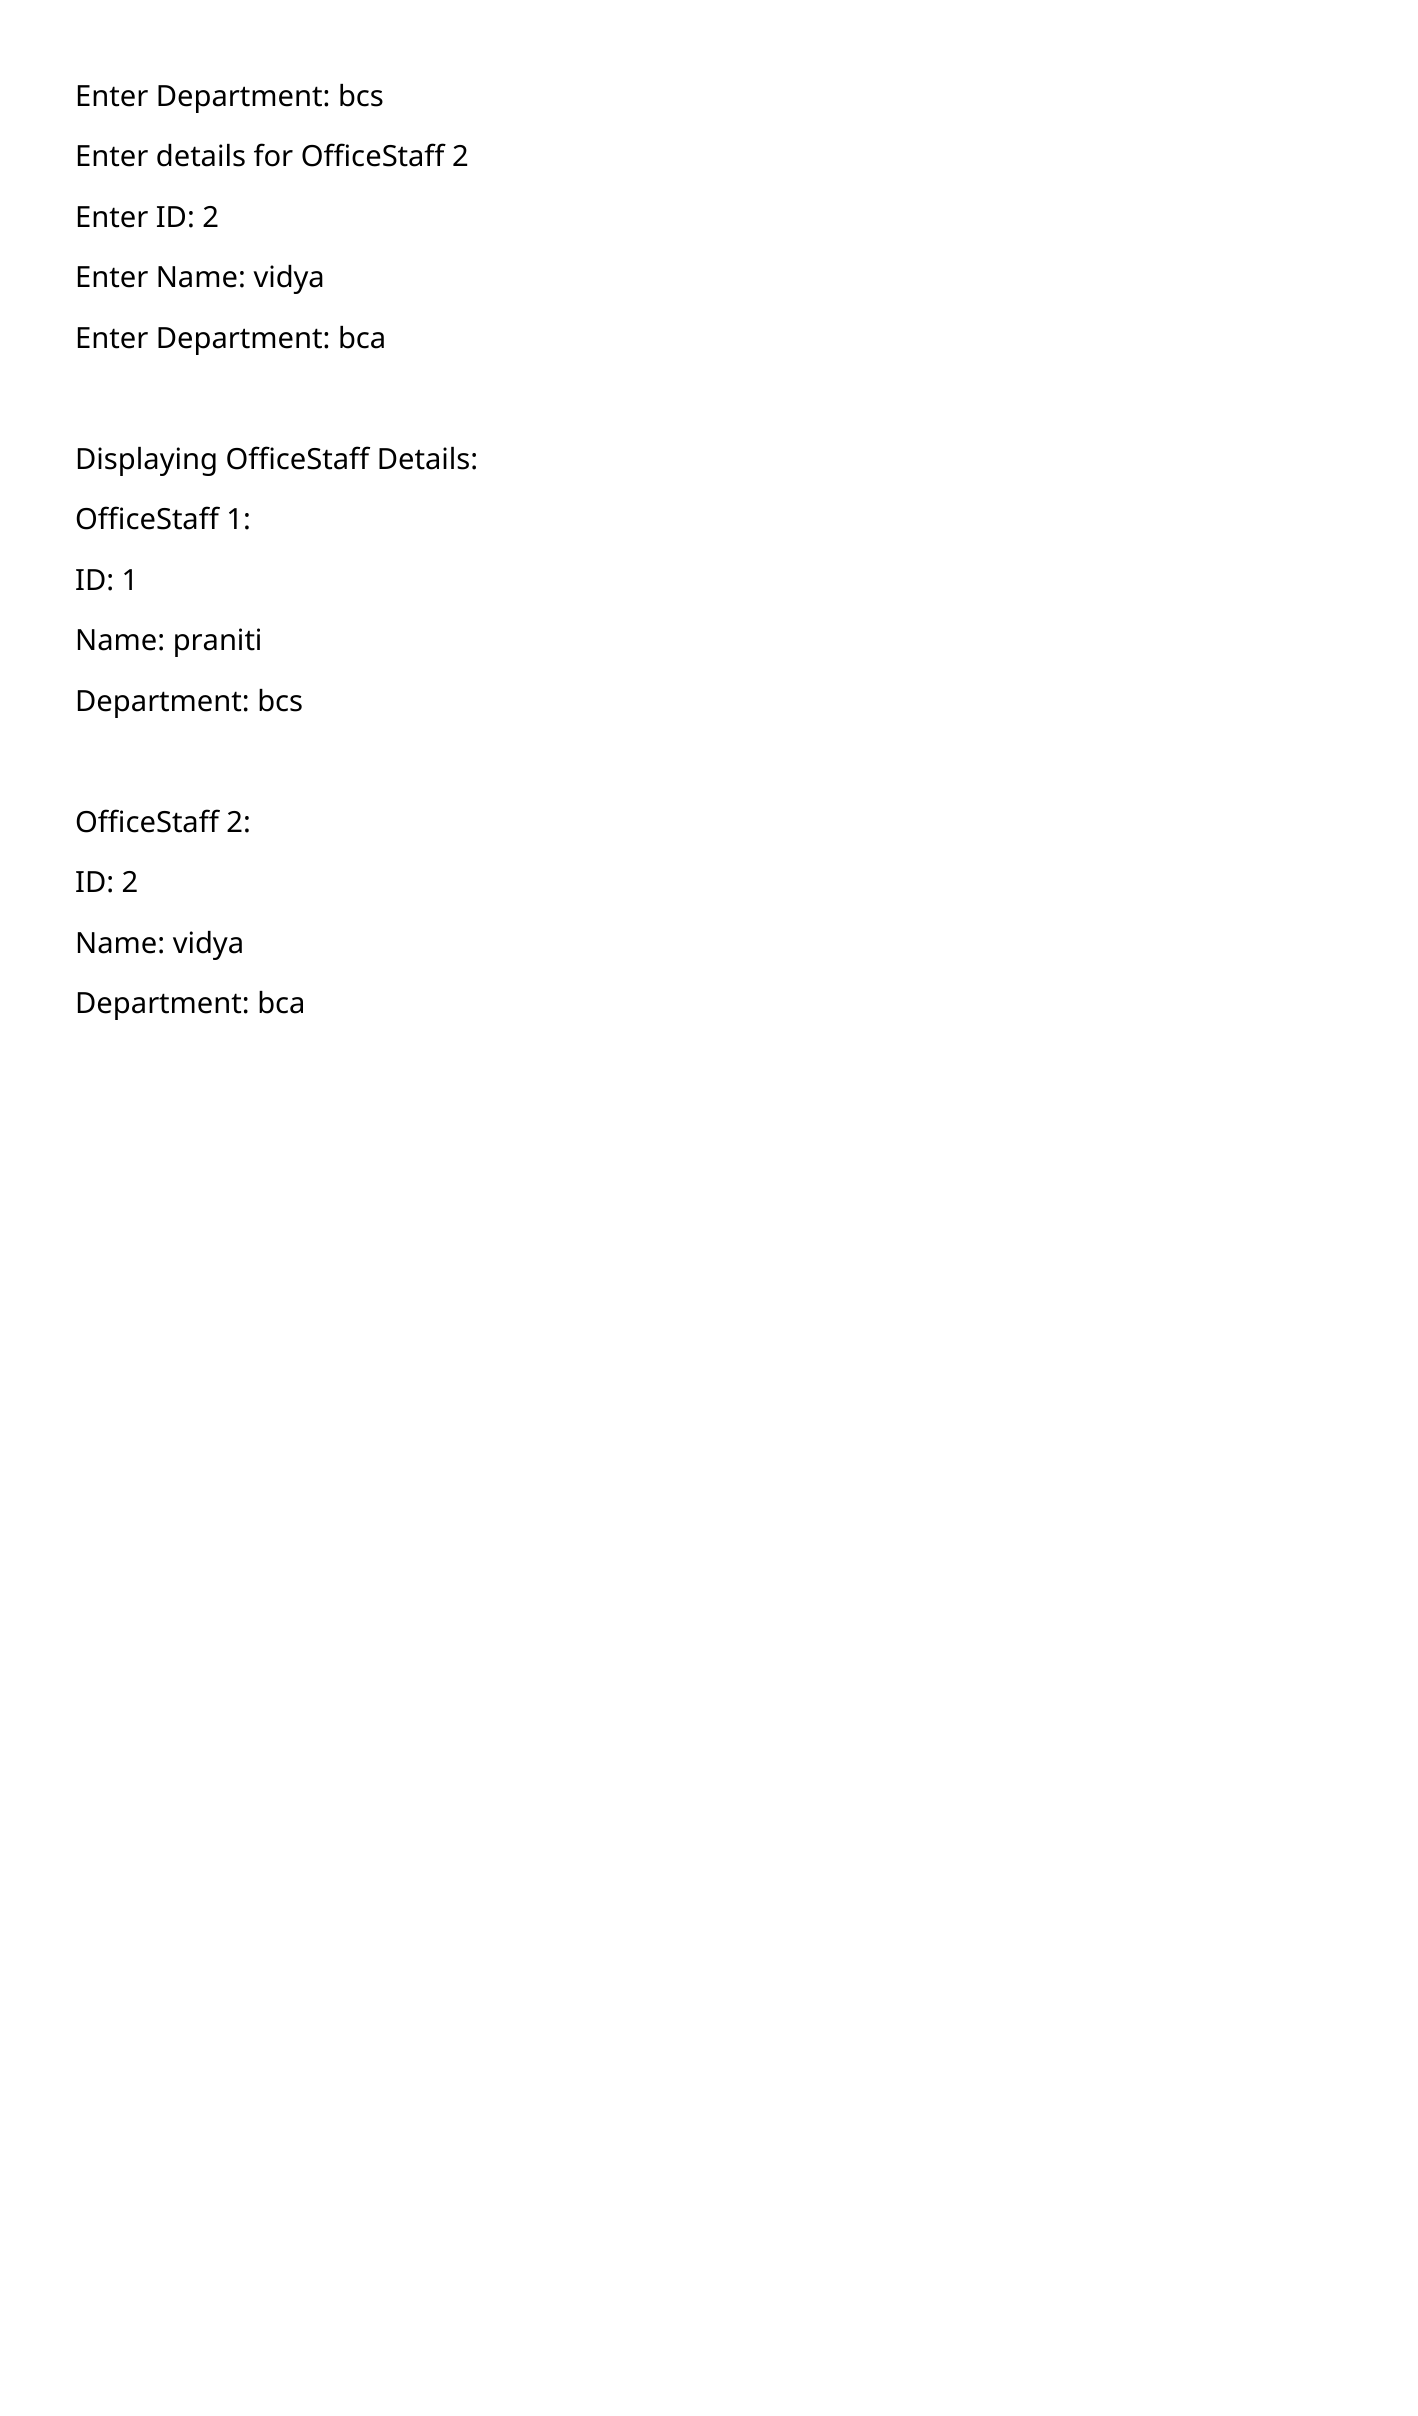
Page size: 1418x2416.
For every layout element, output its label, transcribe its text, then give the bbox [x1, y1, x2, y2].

text Displaying OfficeStaff Details: [75, 438, 1342, 478]
text OfficeStaff 2: [75, 801, 1342, 841]
text Name: vidya [75, 922, 1342, 962]
text ID: 2 [75, 862, 1342, 901]
text Enter Name: vidya [75, 257, 1342, 296]
text ID: 1 [75, 559, 1342, 599]
text Enter ID: 2 [75, 196, 1342, 236]
text Department: bcs [75, 680, 1342, 720]
text Enter Department: bca [75, 317, 1342, 357]
text Name: praniti [75, 620, 1342, 659]
text Enter Department: bcs [75, 75, 1342, 115]
text OfficeStaff 1: [75, 499, 1342, 538]
text Department: bca [75, 983, 1342, 1022]
text Enter details for OfficeStaff 2 [75, 136, 1342, 175]
